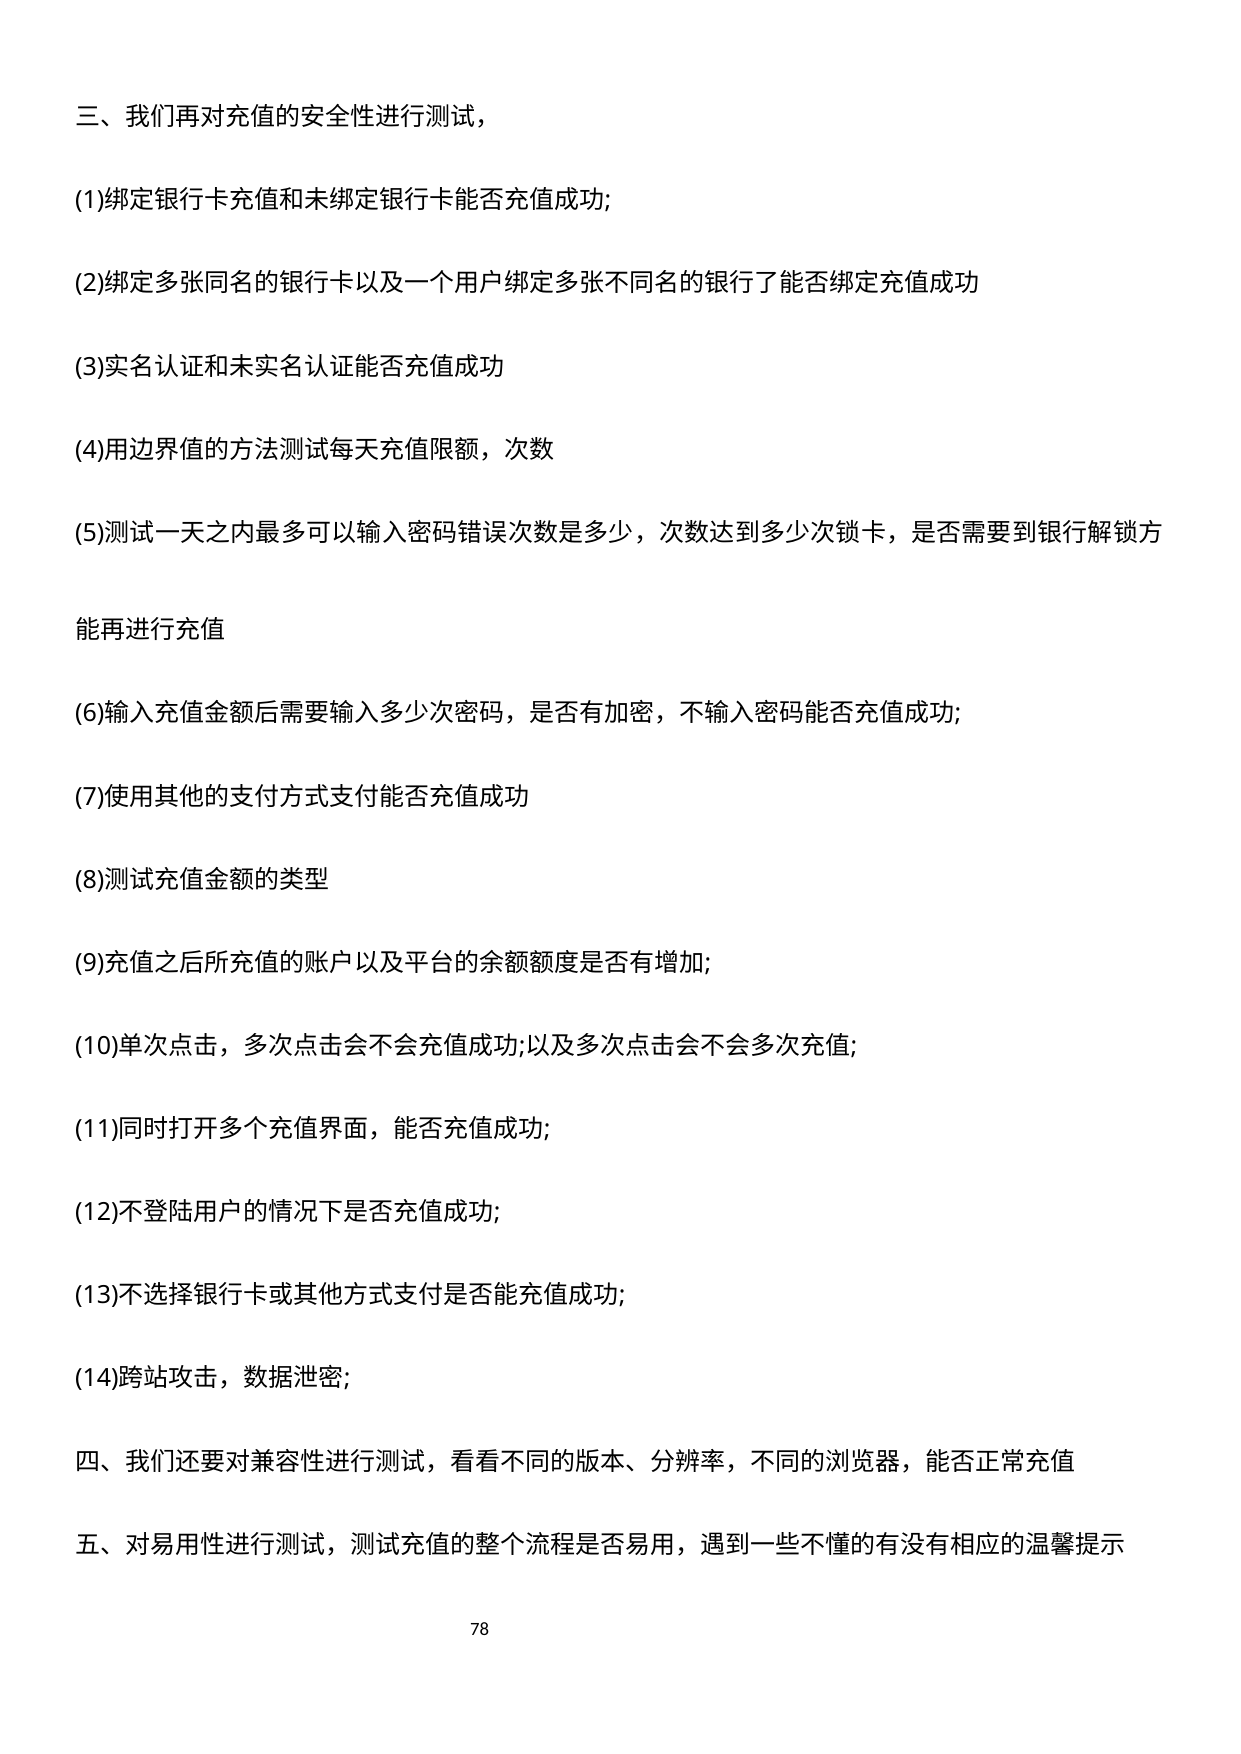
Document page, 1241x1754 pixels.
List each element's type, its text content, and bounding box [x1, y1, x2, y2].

text (14)跨站攻击，数据泄密; [75, 1343, 1165, 1408]
text 四、我们还要对兼容性进行测试，看看不同的版本、分辨率，不同的浏览器，能否正常充值 [75, 1427, 1165, 1492]
text (10)单次点击，多次点击会不会充值成功;以及多次点击会不会多次充值; [75, 1011, 1165, 1076]
text 五、对易用性进行测试，测试充值的整个流程是否易用，遇到一些不懂的有没有相应的温馨提示 [75, 1510, 1165, 1575]
text (1)绑定银行卡充值和未绑定银行卡能否充值成功; [75, 165, 1165, 230]
text (9)充值之后所充值的账户以及平台的余额额度是否有增加; [75, 928, 1165, 993]
text (8)测试充值金额的类型 [75, 845, 1165, 910]
text (7)使用其他的支付方式支付能否充值成功 [75, 762, 1165, 827]
text (11)同时打开多个充值界面，能否充值成功; [75, 1094, 1165, 1159]
text (12)不登陆用户的情况下是否充值成功; [75, 1177, 1165, 1242]
text (13)不选择银行卡或其他方式支付是否能充值成功; [75, 1260, 1165, 1325]
text (4)用边界值的方法测试每天充值限额，次数 [75, 415, 1165, 480]
text (3)实名认证和未实名认证能否充值成功 [75, 332, 1165, 397]
text (6)输入充值金额后需要输入多少次密码，是否有加密，不输入密码能否充值成功; [75, 678, 1165, 743]
text 三、我们再对充值的安全性进行测试， [75, 82, 1165, 147]
text (2)绑定多张同名的银行卡以及一个用户绑定多张不同名的银行了能否绑定充值成功 [75, 248, 1165, 313]
text (5)测试一天之内最多可以输入密码错误次数是多少，次数达到多少次锁卡，是否需要到银行解锁方能再进行充值 [75, 498, 1165, 660]
